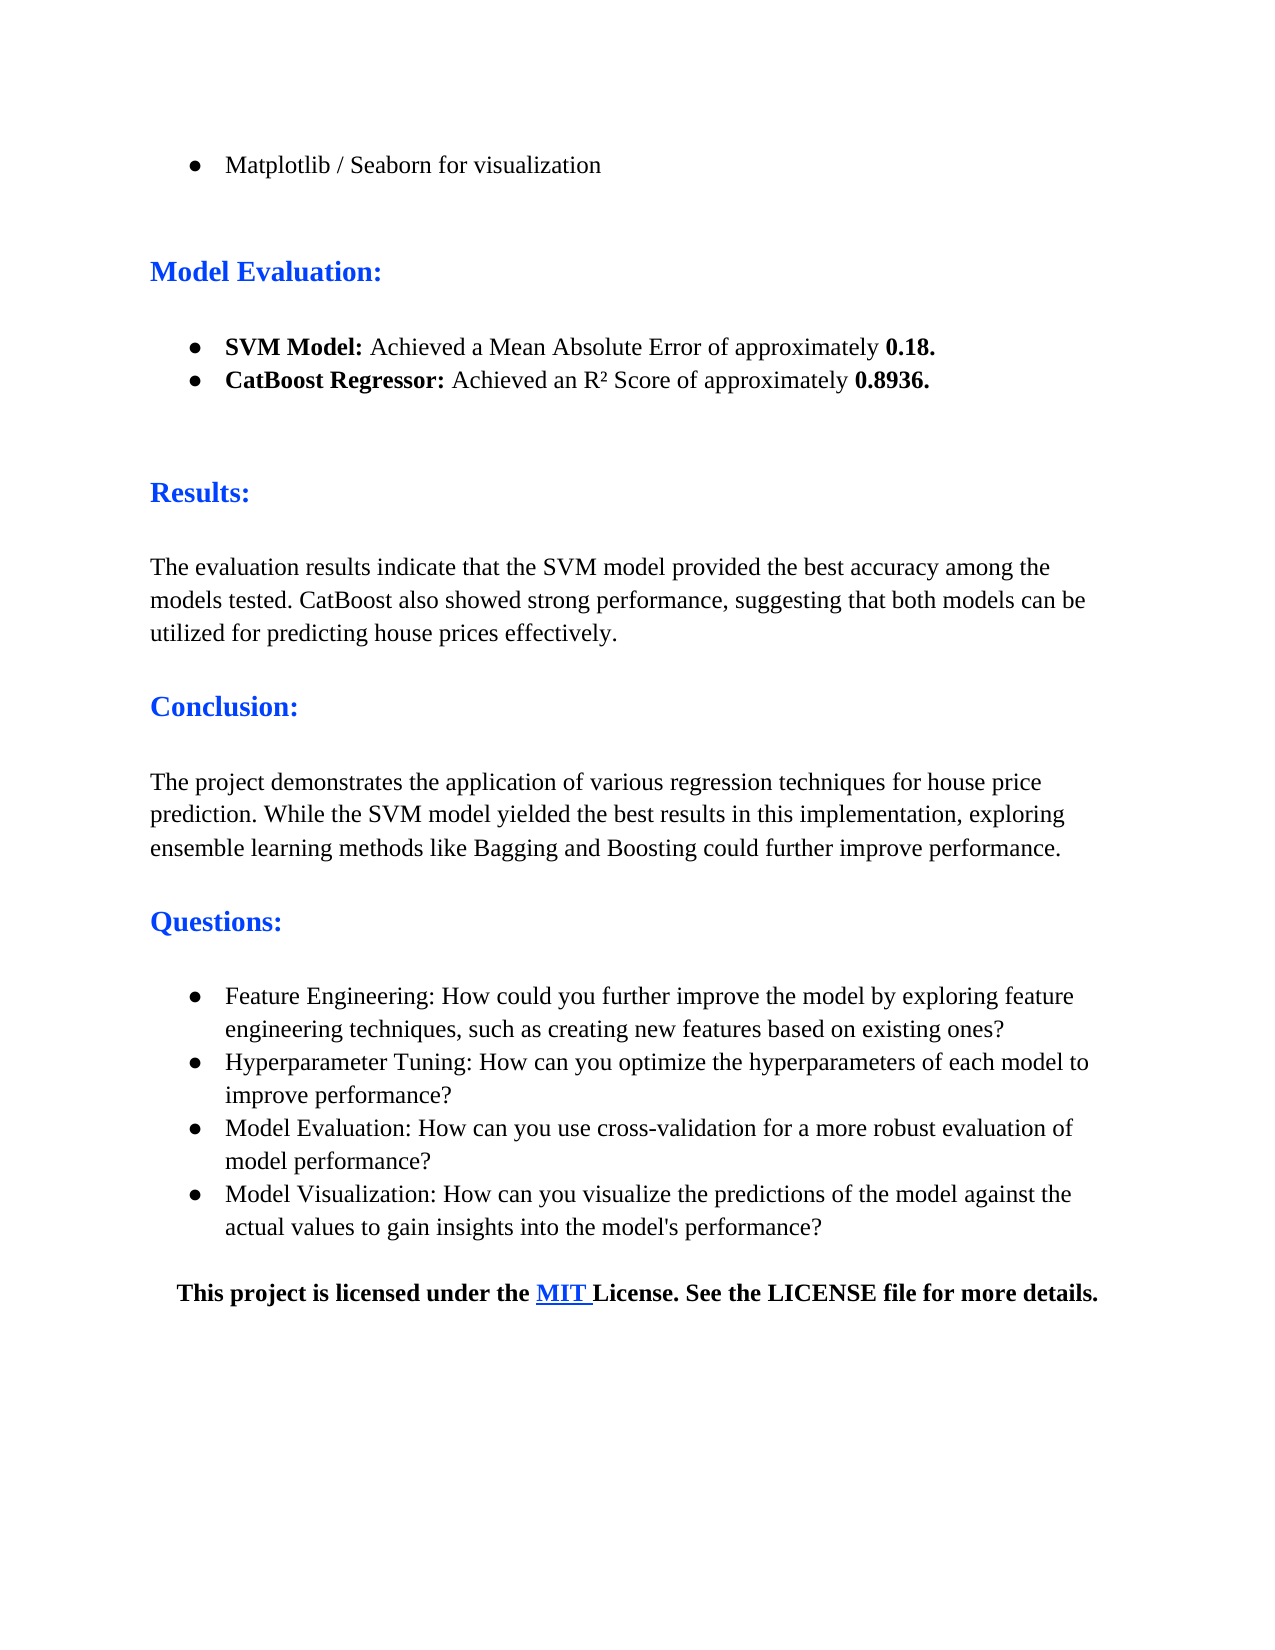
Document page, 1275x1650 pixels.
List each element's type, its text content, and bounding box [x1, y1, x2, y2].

list Matplotlib / Seaborn for visualization [187, 150, 1125, 179]
subtitle Results: [150, 475, 1125, 547]
list Model Evaluation: How can you use cross-validation for a more robust evaluation of model performance? [187, 1113, 1125, 1175]
list CatBoost Regressor: Achieved an R² Score of approximately 0.8936. [187, 365, 1125, 393]
text The evaluation results indicate that the SVM model provided the best accuracy among the models tested. CatBoost also showed strong performance, suggesting that both models can be utilized for predicting house prices effectively. [150, 552, 1125, 647]
list Hyperparameter Tuning: How can you optimize the hyperparameters of each model to improve performance? [187, 1047, 1125, 1109]
list Model Visualization: How can you visualize the predictions of the model against the actual values to gain insights into the model's performance? [187, 1179, 1125, 1241]
list SVM Model: Achieved a Mean Absolute Error of approximately 0.18. [187, 332, 1125, 360]
subtitle Conclusion: [150, 689, 1125, 762]
subtitle Model Evaluation: [150, 254, 1125, 288]
text This project is licensed under the MIT License. See the LICENSE file for more details. [150, 1278, 1125, 1307]
subtitle Questions: [150, 904, 1125, 938]
list Feature Engineering: How could you further improve the model by exploring feature engineering techniques, such as creating new features based on existing ones? [187, 981, 1125, 1043]
text The project demonstrates the application of various regression techniques for house price prediction. While the SVM model yielded the best results in this implementation, exploring ensemble learning methods like Bagging and Boosting could further improve performance. [150, 767, 1125, 861]
